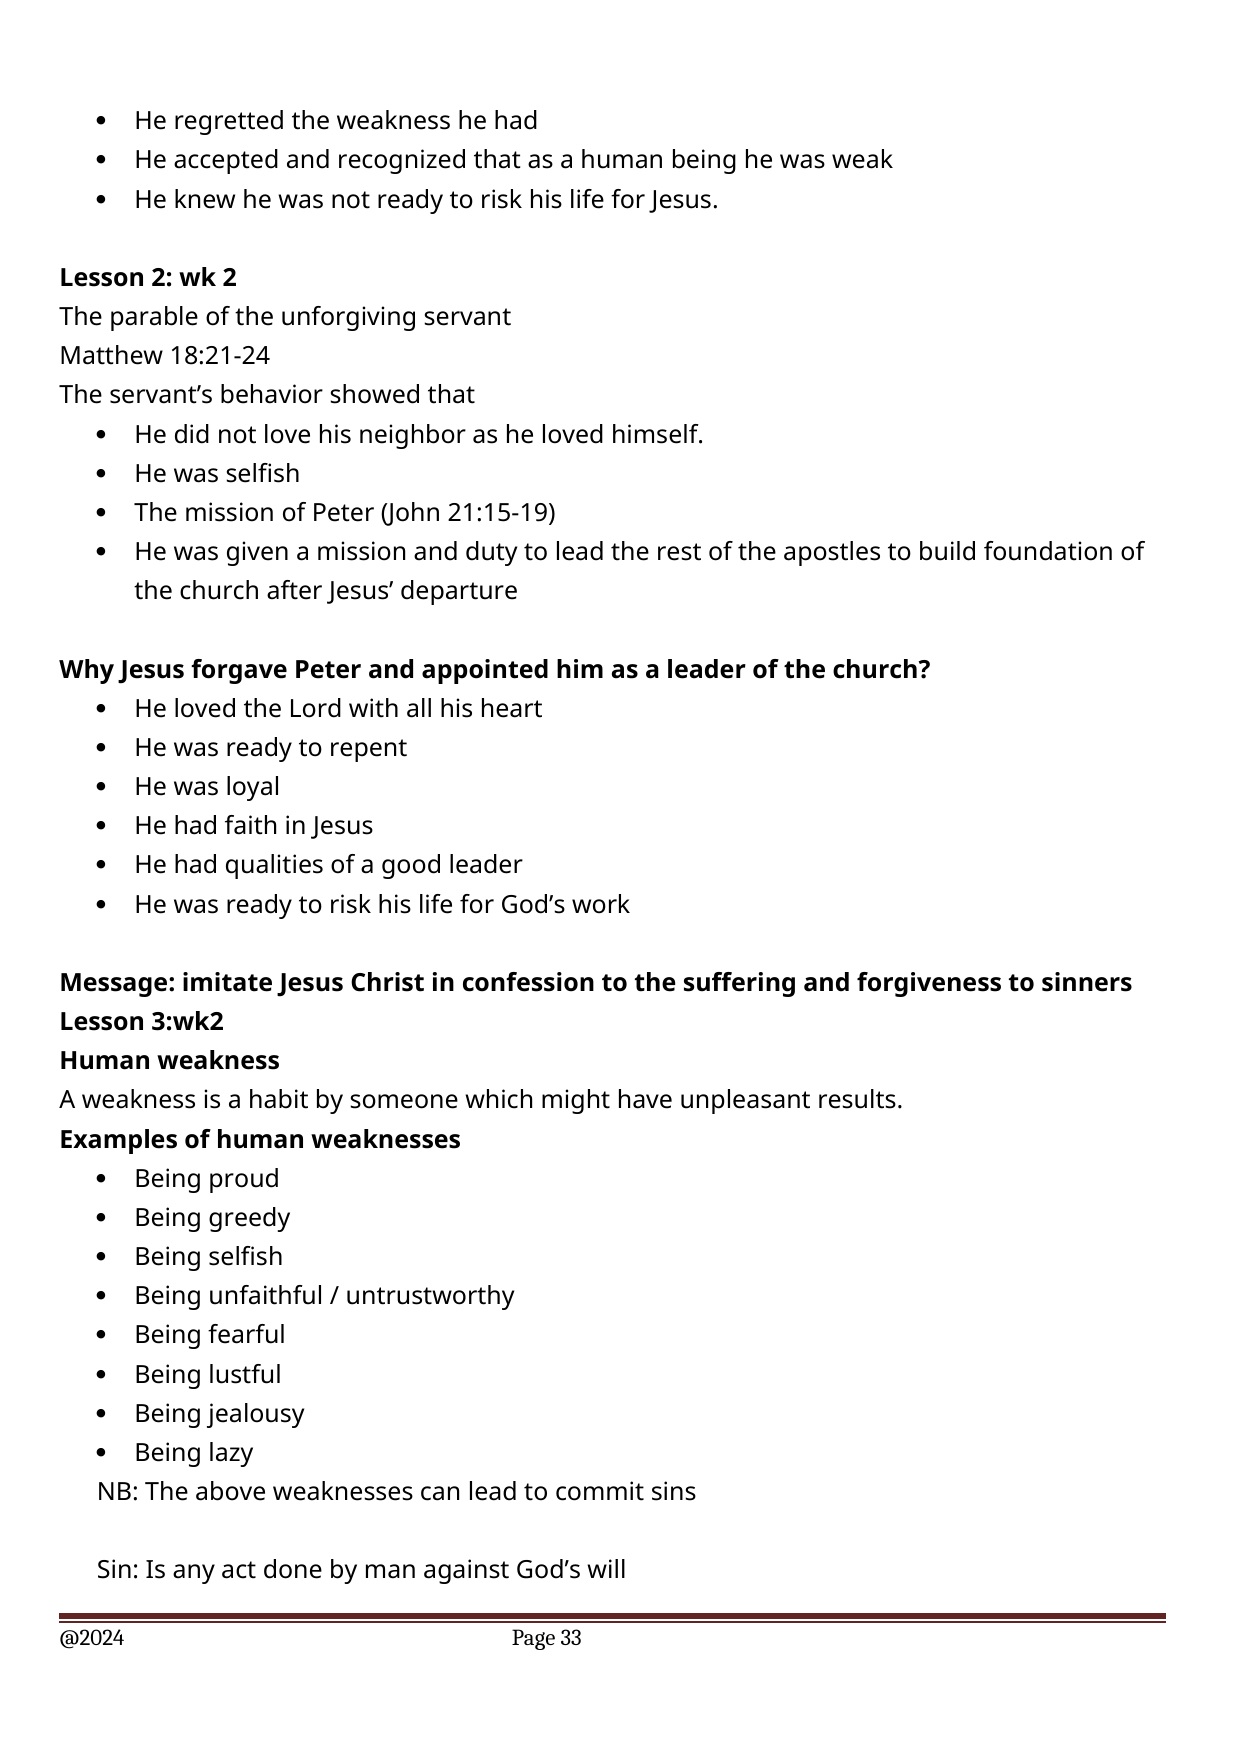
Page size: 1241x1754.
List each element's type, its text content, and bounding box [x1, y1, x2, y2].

list He was loyal [97, 769, 1166, 803]
text Human weakness [59, 1043, 1166, 1077]
list The mission of Peter (John 21:15-19) [97, 495, 1166, 529]
list He was ready to risk his life for God’s work [97, 886, 1166, 920]
list He loved the Lord with all his heart [97, 691, 1166, 724]
text The parable of the unforgiving servant [59, 299, 1166, 333]
list He knew he was not ready to risk his life for Jesus. [97, 181, 1166, 215]
list He was given a mission and duty to lead the rest of the apostles to build foundation of the church after Jesus’ departure [97, 534, 1166, 607]
list Being fearful [97, 1317, 1166, 1351]
list He was selfish [97, 456, 1166, 489]
text Lesson 2: wk 2 [59, 260, 1166, 294]
text NB: The above weaknesses can lead to commit sins [97, 1474, 1166, 1508]
text Lesson 3:wk2 [59, 1004, 1166, 1038]
list He was ready to repent [97, 730, 1166, 764]
list Being greedy [97, 1200, 1166, 1234]
list Being unfaithful / untrustworthy [97, 1278, 1166, 1312]
list He did not love his neighbor as he loved himself. [97, 416, 1166, 450]
list Being proud [97, 1161, 1166, 1194]
list Being lazy [97, 1435, 1166, 1469]
text A weakness is a habit by someone which might have unpleasant results. [59, 1082, 1166, 1116]
list He had qualities of a good leader [97, 847, 1166, 881]
list Being jealousy [97, 1396, 1166, 1429]
list He accepted and recognized that as a human being he was weak [97, 142, 1166, 176]
text Matthew 18:21-24 [59, 338, 1166, 372]
text The servant’s behavior showed that [59, 377, 1166, 411]
list Being lustful [97, 1356, 1166, 1390]
text Message: imitate Jesus Christ in confession to the suffering and forgiveness to sinners [59, 965, 1166, 999]
text Sin: Is any act done by man against God’s will [97, 1552, 1166, 1586]
list He regretted the weakness he had [97, 103, 1166, 137]
list Being selfish [97, 1239, 1166, 1273]
text Why Jesus forgave Peter and appointed him as a leader of the church? [59, 651, 1166, 685]
text Examples of human weaknesses [59, 1121, 1166, 1155]
list He had faith in Jesus [97, 808, 1166, 842]
